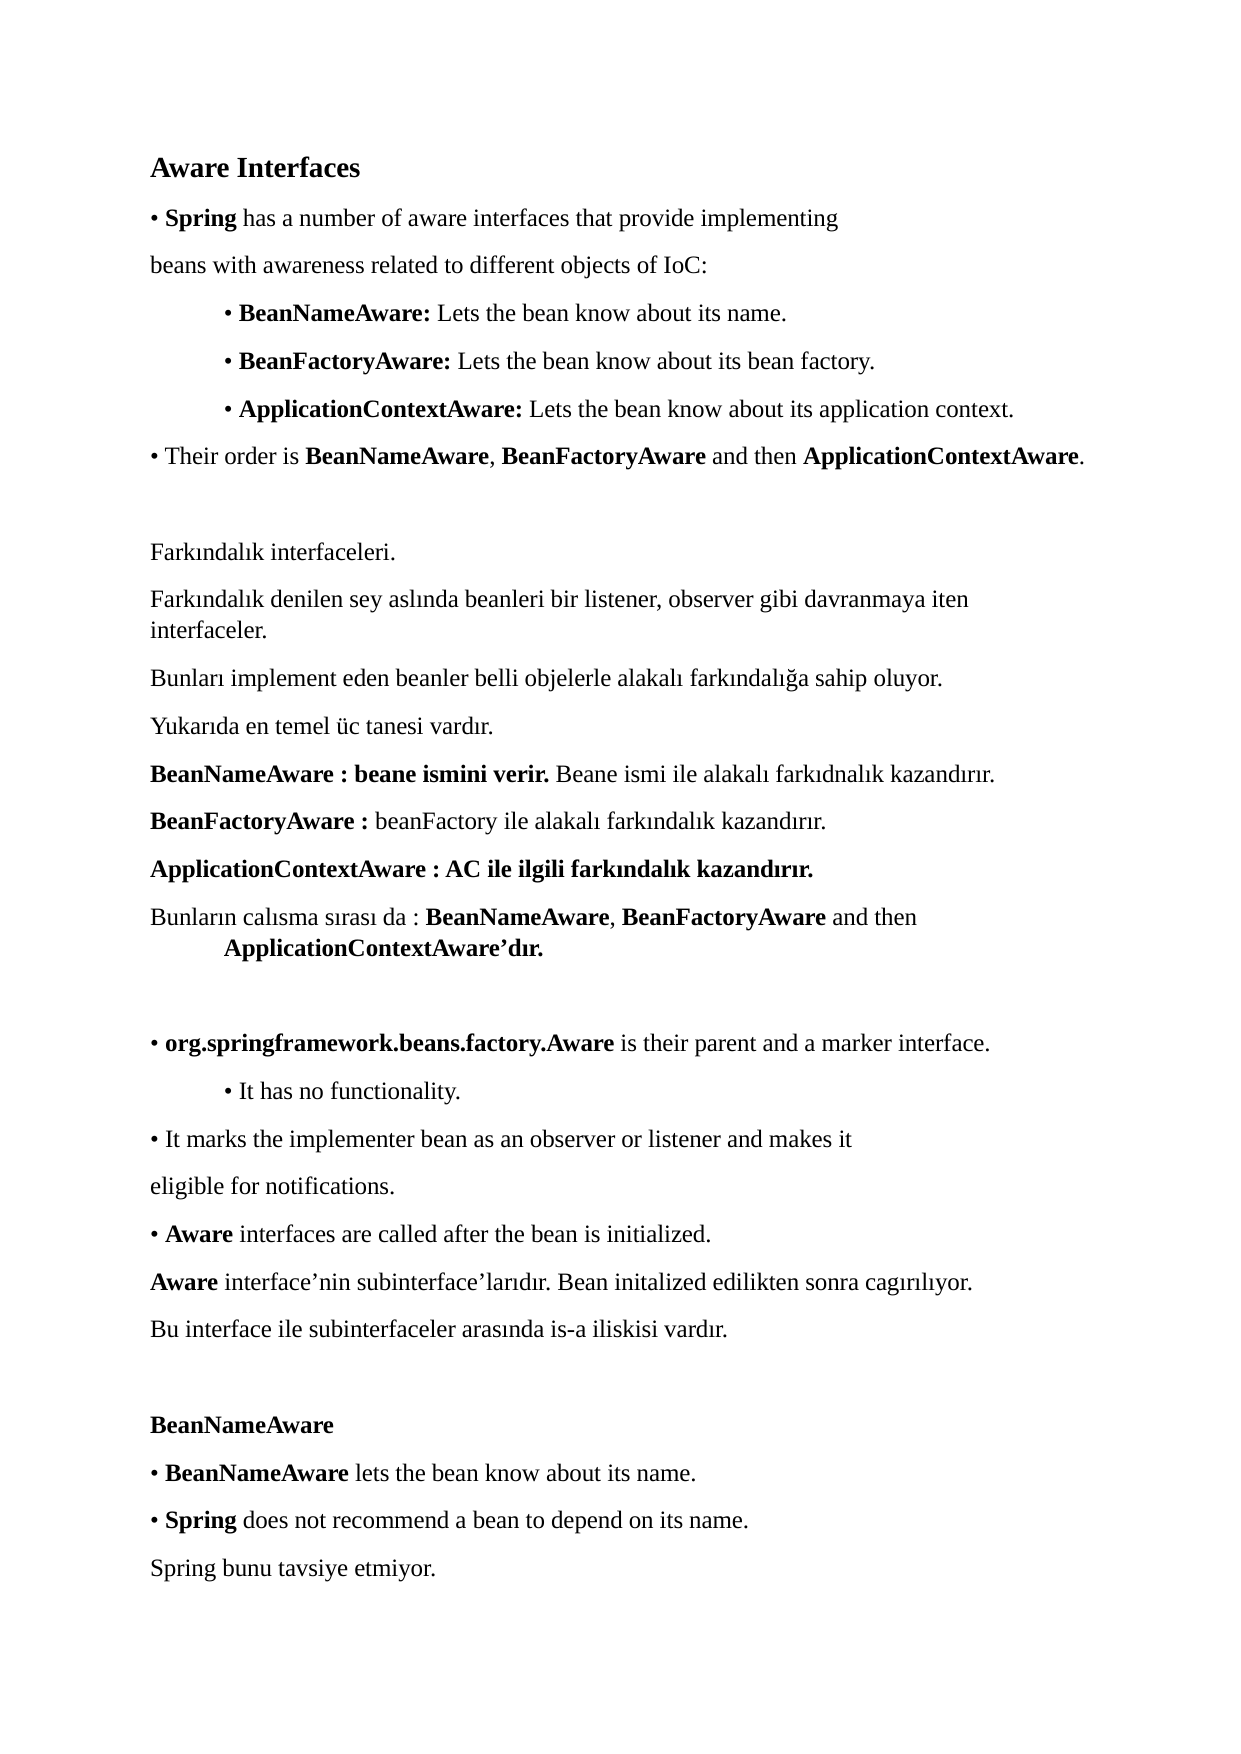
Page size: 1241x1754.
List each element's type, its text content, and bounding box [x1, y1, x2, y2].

text Farkındalık denilen sey aslında beanleri bir listener, observer gibi davranmaya iten interfaceler. [150, 584, 1090, 644]
text • It has no functionality. [224, 1076, 1090, 1105]
text Aware Interfaces [150, 150, 1090, 183]
text ApplicationContextAware : AC ile ilgili farkındalık kazandırır. [150, 854, 1090, 883]
text • org.springframework.beans.factory.Aware is their parent and a marker interface. [150, 1028, 1090, 1057]
text beans with awareness related to different objects of IoC: [150, 251, 1090, 279]
text Bunları implement eden beanler belli objelerle alakalı farkındalığa sahip oluyor. [150, 663, 1090, 692]
text Farkındalık interfaceleri. [150, 537, 1090, 566]
text Spring bunu tavsiye etmiyor. [150, 1553, 1090, 1582]
text eligible for notifications. [150, 1171, 1090, 1200]
text • It marks the implementer bean as an observer or listener and makes it [150, 1124, 1090, 1152]
text BeanFactoryAware : beanFactory ile alakalı farkındalık kazandırır. [150, 806, 1090, 835]
text • BeanNameAware lets the bean know about its name. [150, 1458, 1090, 1486]
text BeanNameAware : beane ismini verir. Beane ismi ile alakalı farkıdnalık kazandırır. [150, 759, 1090, 787]
text • Spring does not recommend a bean to depend on its name. [150, 1505, 1090, 1534]
text • BeanNameAware: Lets the bean know about its name. [150, 298, 1090, 327]
text • ApplicationContextAware: Lets the bean know about its application context. [150, 394, 1090, 422]
text • Aware interfaces are called after the bean is initialized. [150, 1219, 1090, 1248]
text • Spring has a number of aware interfaces that provide implementing [150, 203, 1090, 232]
text Bunların calısma sırası da : BeanNameAware, BeanFactoryAware and then ApplicationContextAware’dır. [150, 902, 1090, 962]
text Yukarıda en temel üc tanesi vardır. [150, 711, 1090, 740]
text • Their order is BeanNameAware, BeanFactoryAware and then ApplicationContextAware. [150, 441, 1090, 470]
text Bu interface ile subinterfaceler arasında is-a iliskisi vardır. [150, 1314, 1090, 1343]
text Aware interface’nin subinterface’larıdır. Bean initalized edilikten sonra cagırılıyor. [150, 1267, 1090, 1296]
text BeanNameAware [150, 1410, 1090, 1439]
text • BeanFactoryAware: Lets the bean know about its bean factory. [150, 346, 1090, 375]
